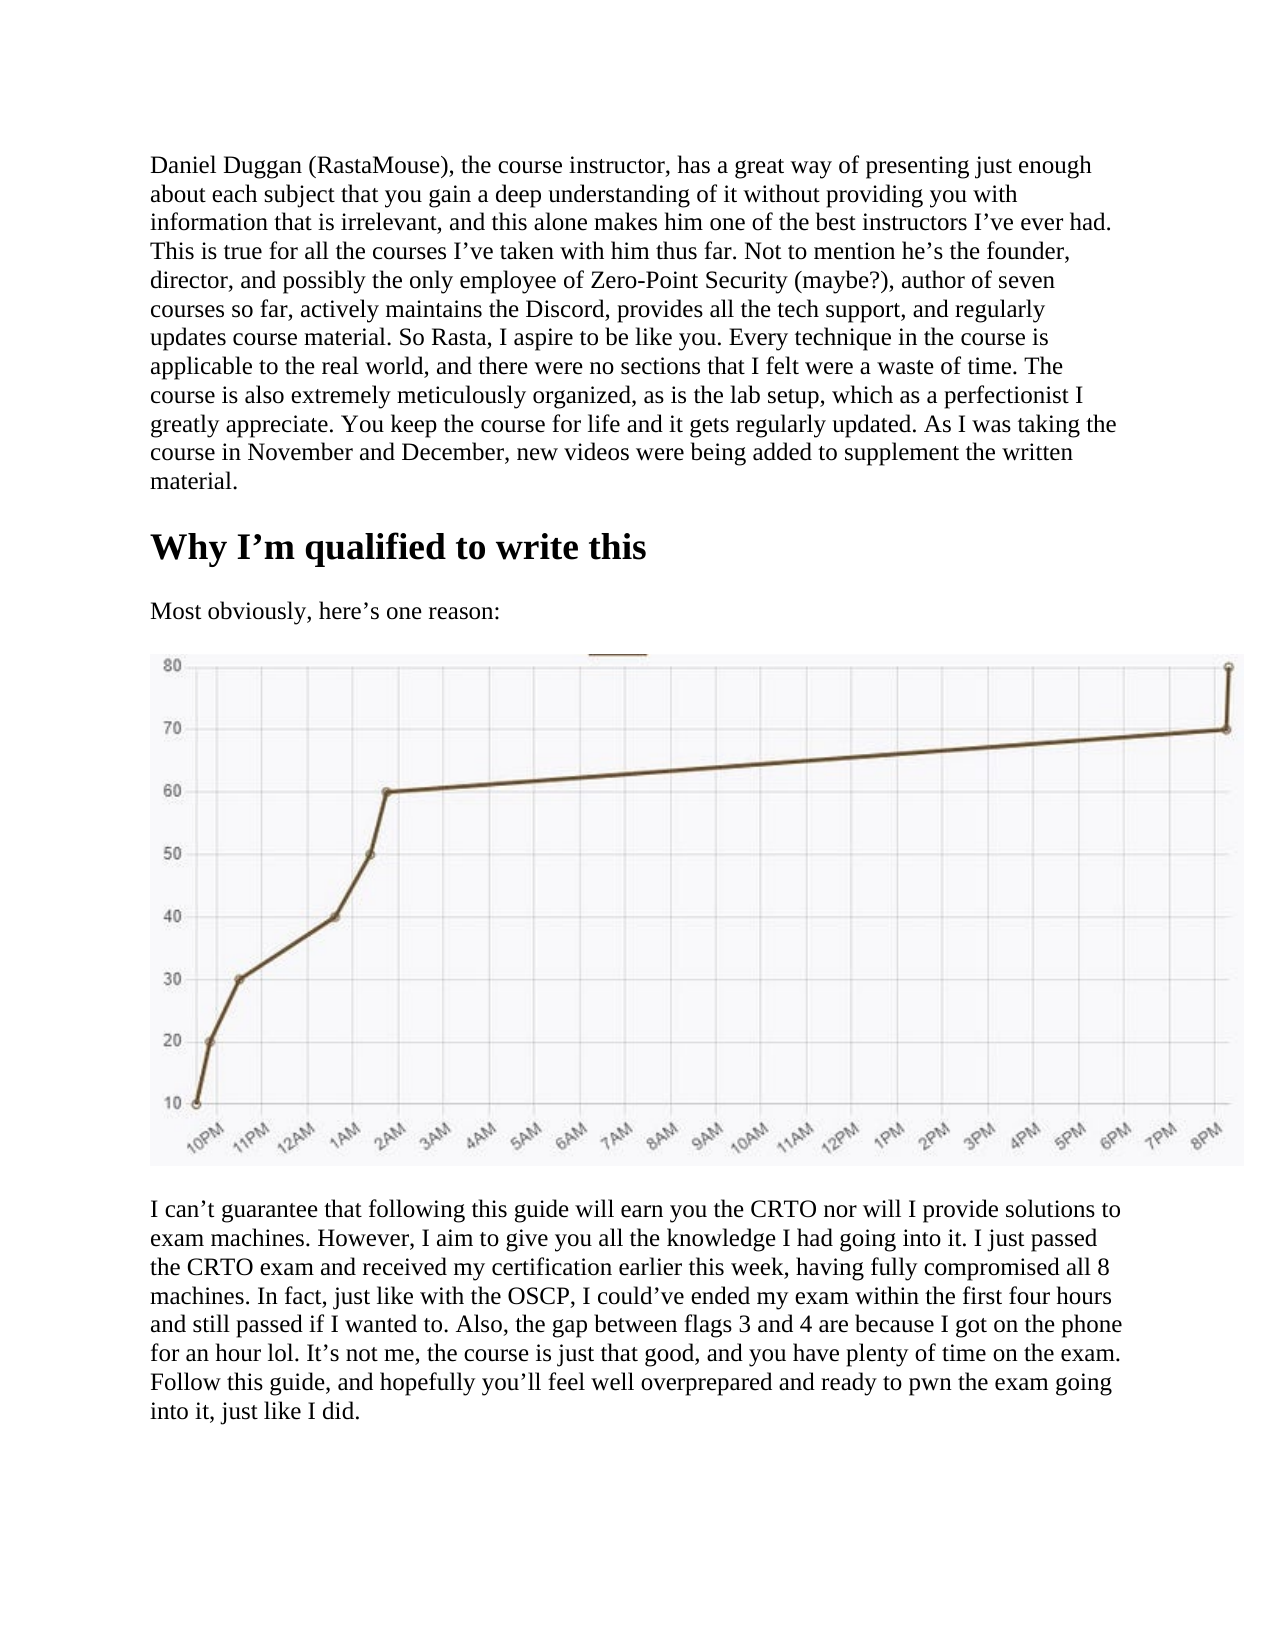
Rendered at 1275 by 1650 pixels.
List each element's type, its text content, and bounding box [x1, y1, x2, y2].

text Most obviously, here’s one reason: [150, 596, 1125, 625]
picture [150, 654, 1244, 1166]
text Why I’m qualified to write this [150, 524, 1125, 567]
text Daniel Duggan (RastaMouse), the course instructor, has a great way of presenting just enough about each subject that you gain a deep understanding of it without providing you with information that is irrelevant, and this alone makes him one of the best instructors I’ve ever had. This is true for all the courses I’ve taken with him thus far. Not to mention he’s the founder, director, and possibly the only employee of Zero-Point Security (maybe?), author of seven courses so far, actively maintains the Discord, provides all the tech support, and regularly updates course material. So Rasta, I aspire to be like you. Every technique in the course is applicable to the real world, and there were no sections that I felt were a waste of time. The course is also extremely meticulously organized, as is the lab setup, which as a perfectionist I greatly appreciate. You keep the course for life and it gets regularly updated. As I was taking the course in November and December, new videos were being added to supplement the written material. [150, 150, 1125, 495]
text I can’t guarantee that following this guide will earn you the CRTO nor will I provide solutions to exam machines. However, I aim to give you all the knowledge I had going into it. I just passed the CRTO exam and received my certification earlier this week, having fully compromised all 8 machines. In fact, just like with the OSCP, I could’ve ended my exam within the first four hours and still passed if I wanted to. Also, the gap between flags 3 and 4 are because I got on the phone for an hour lol. It’s not me, the course is just that good, and you have plenty of time on the exam. Follow this guide, and hopefully you’ll feel well overprepared and ready to pwn the exam going into it, just like I did. [150, 1194, 1125, 1424]
